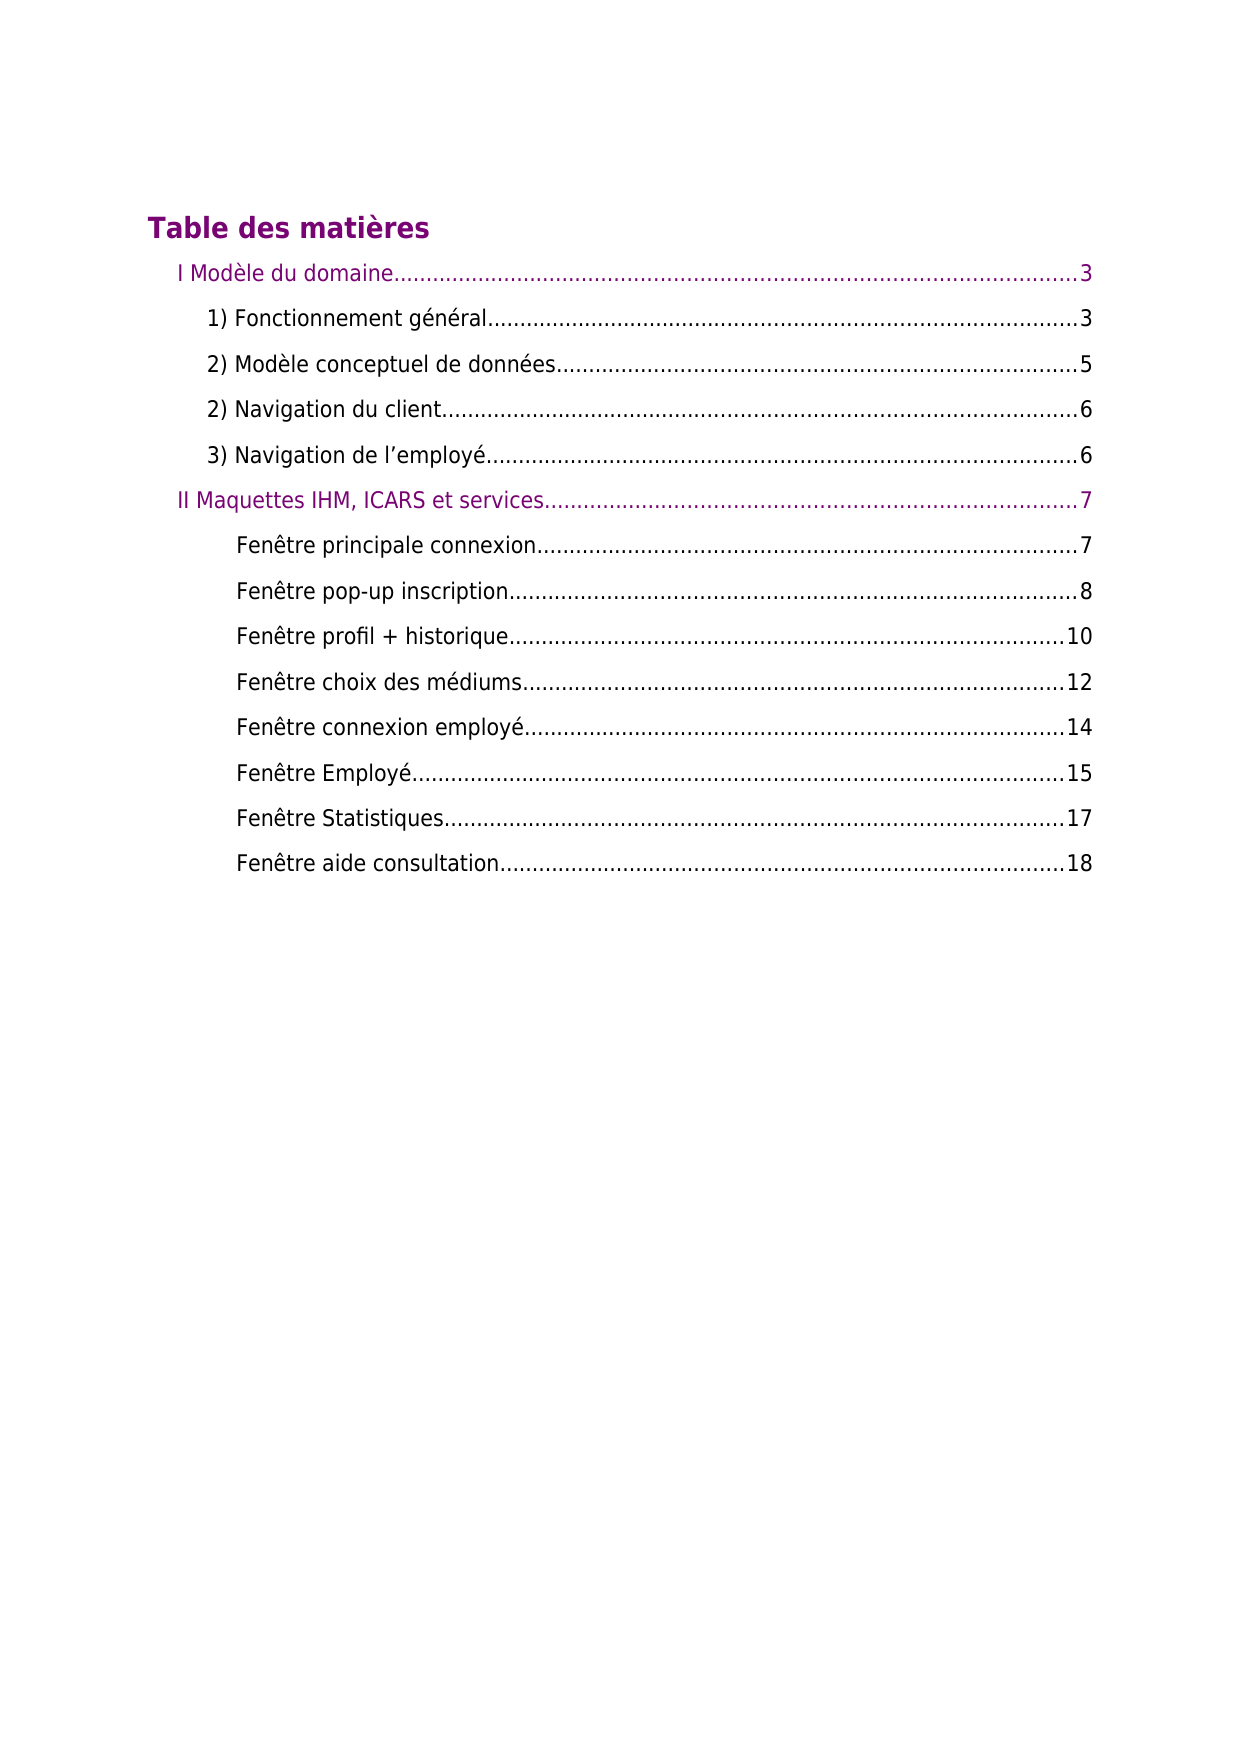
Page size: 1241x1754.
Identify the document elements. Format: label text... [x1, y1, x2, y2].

subtitle Table des matières [148, 211, 1093, 245]
